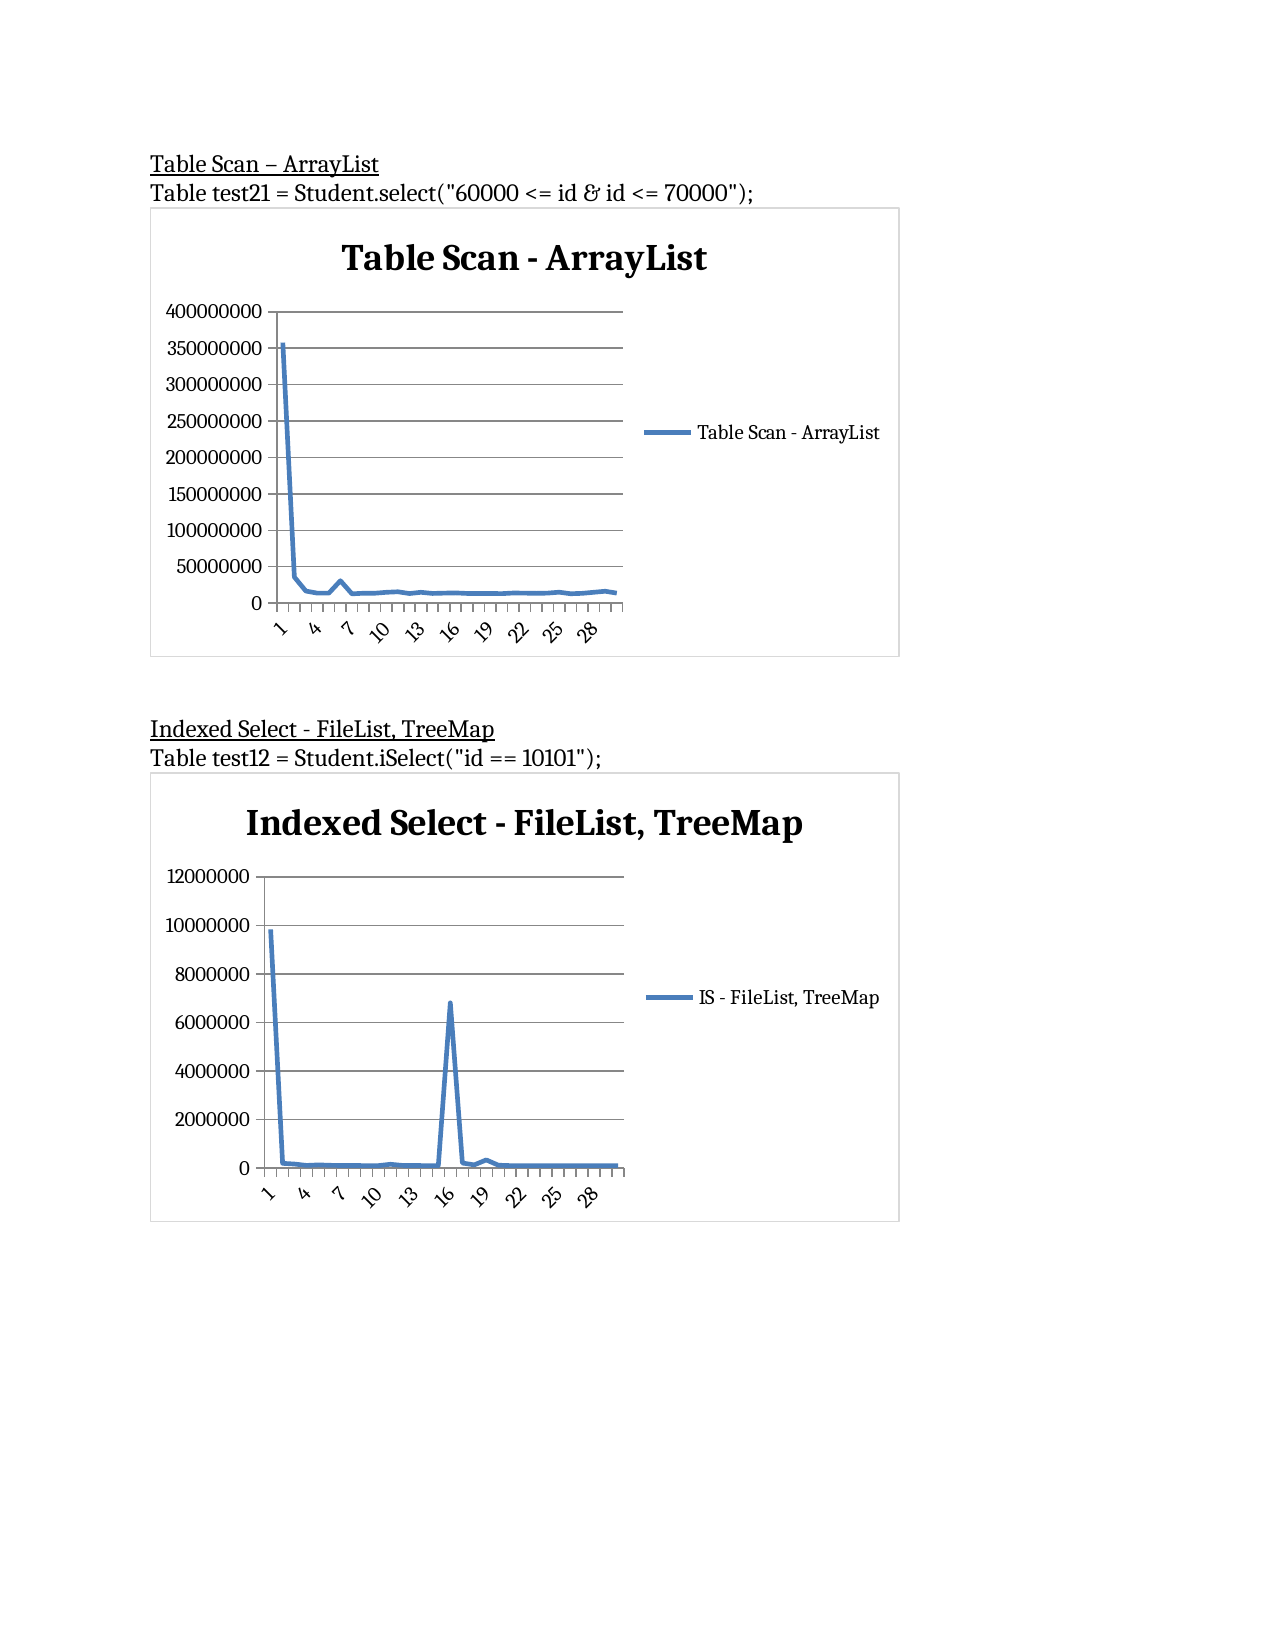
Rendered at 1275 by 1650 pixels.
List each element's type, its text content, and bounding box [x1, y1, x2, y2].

text Indexed Select - FileList, TreeMap [150, 715, 1125, 744]
text Table test12 = Student.iSelect("id == 10101"); [150, 744, 1125, 772]
text Table Scan – ArrayList [150, 150, 1125, 179]
text Table test21 = Student.select("60000 <= id & id <= 70000"); [150, 179, 1125, 207]
